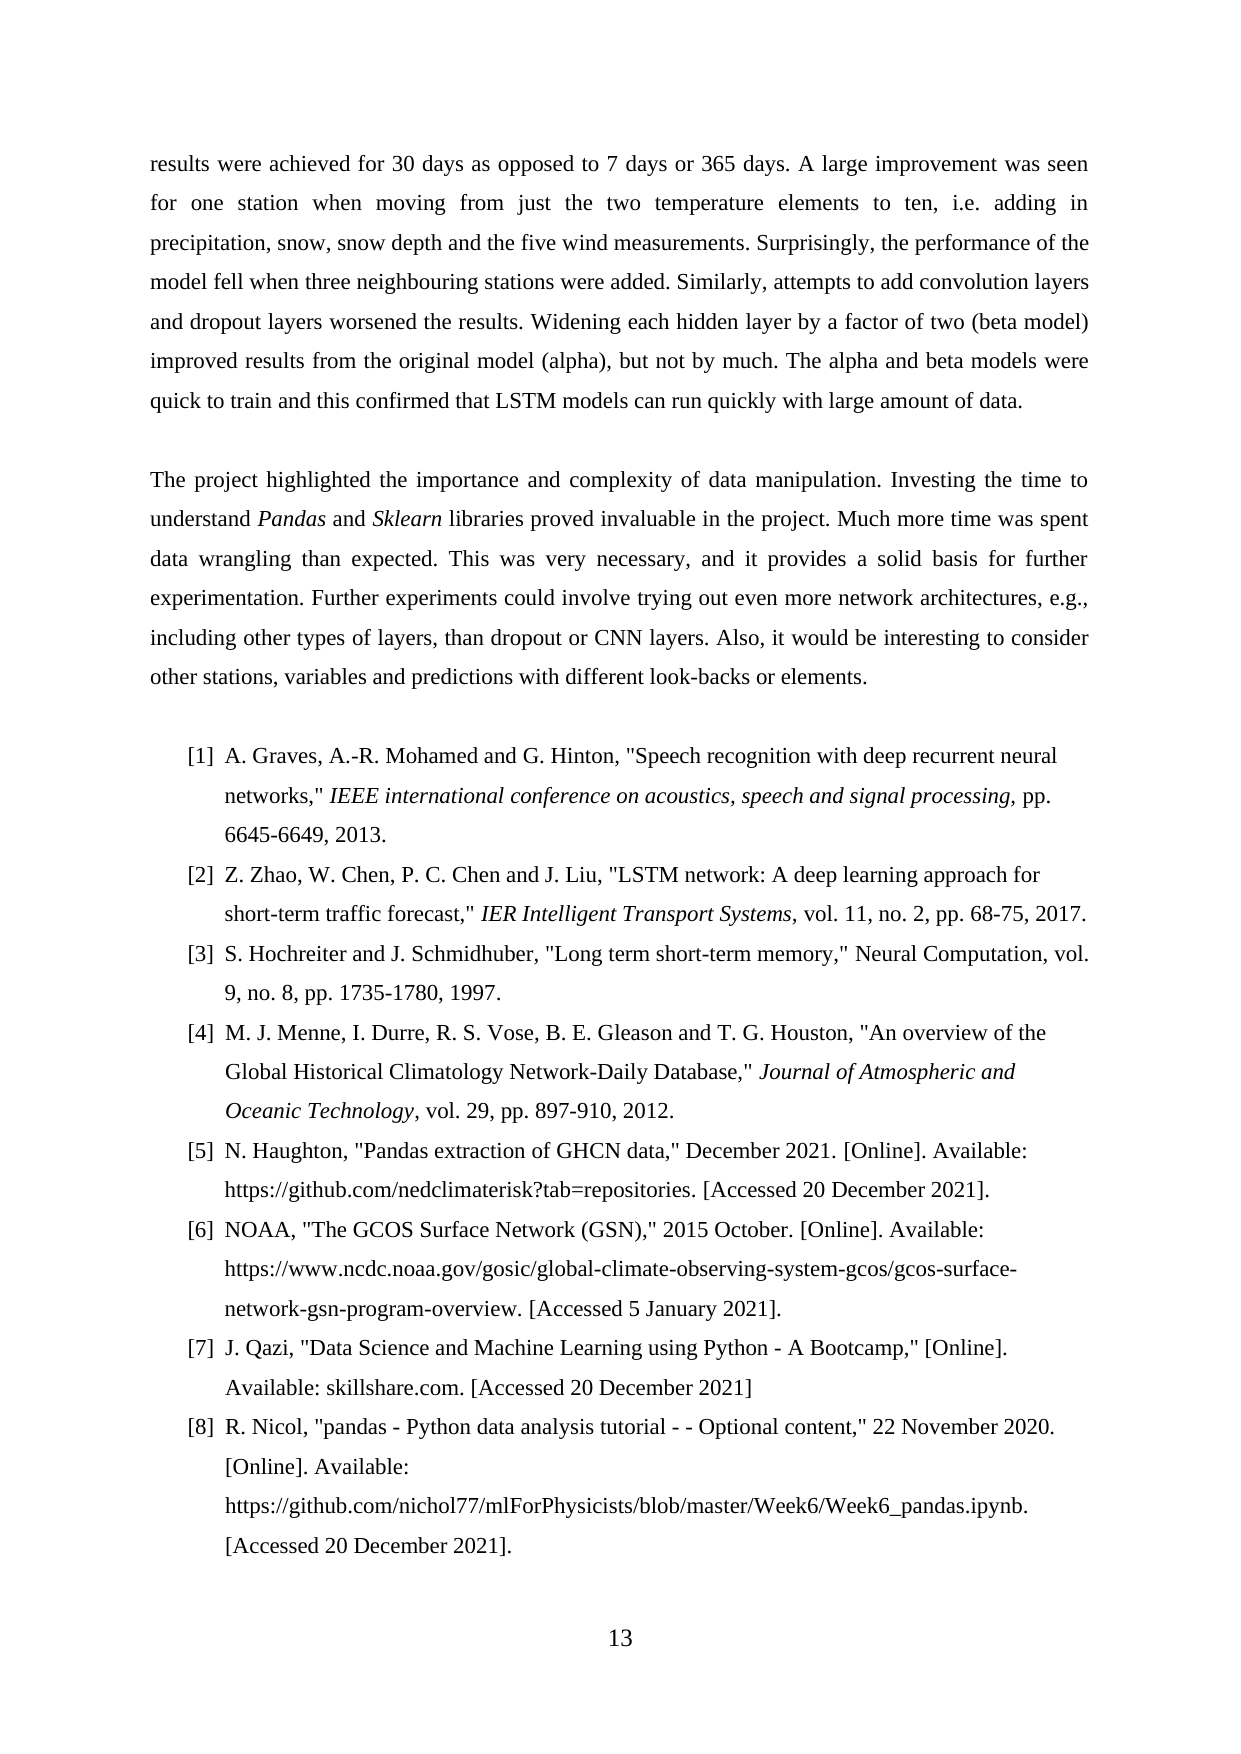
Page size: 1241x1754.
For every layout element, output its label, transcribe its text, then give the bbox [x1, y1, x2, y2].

list S. Hochreiter and J. Schmidhuber, "Long term short-term memory," Neural Computation, vol. 9, no. 8, pp. 1735-1780, 1997. [187, 939, 1090, 1005]
list NOAA, "The GCOS Surface Network (GSN)," 2015 October. [Online]. Available: https://www.ncdc.noaa.gov/gosic/global-climate-observing-system-gcos/gcos-surface-network-gsn-program-overview. [Accessed 5 January 2021]. [187, 1216, 1090, 1321]
list N. Haughton, "Pandas extraction of GHCN data," December 2021. [Online]. Available: https://github.com/nedclimaterisk?tab=repositories. [Accessed 20 December 2021]. [187, 1137, 1090, 1203]
list Z. Zhao, W. Chen, P. C. Chen and J. Liu, "LSTM network: A deep learning approach for short-term traffic forecast," IER Intelligent Transport Systems, vol. 11, no. 2, pp. 68-75, 2017. [187, 861, 1090, 926]
list A. Graves, A.-R. Mohamed and G. Hinton, "Speech recognition with deep recurrent neural networks," IEEE international conference on acoustics, speech and signal processing, pp. 6645-6649, 2013. [187, 742, 1090, 847]
list J. Qazi, "Data Science and Machine Learning using Python - A Bootcamp," [Online]. Available: skillshare.com. [Accessed 20 December 2021] [187, 1334, 1090, 1400]
list M. J. Menne, I. Durre, R. S. Vose, B. E. Gleason and T. G. Houston, "An overview of the Global Historical Climatology Network-Daily Database," Journal of Atmospheric and Oceanic Technology, vol. 29, pp. 897-910, 2012. [187, 1018, 1090, 1124]
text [150, 150, 1090, 413]
list R. Nicol, "pandas - Python data analysis tutorial - - Optional content," 22 November 2020. [Online]. Available: https://github.com/nichol77/mlForPhysicists/blob/master/Week6/Week6_pandas.ipynb. [Accessed 20 December 2021]. [187, 1413, 1090, 1558]
text The project highlighted the importance and complexity of data manipulation. Investing the time to understand Pandas and Sklearn libraries proved invaluable in the project. Much more time was spent data wrangling than expected. This was very necessary, and it provides a solid basis for further experimentation. Further experiments could involve trying out even more network architectures, e.g., including other types of layers, than dropout or CNN layers. Also, it would be interesting to consider other stations, variables and predictions with different look-backs or elements. [150, 466, 1090, 689]
